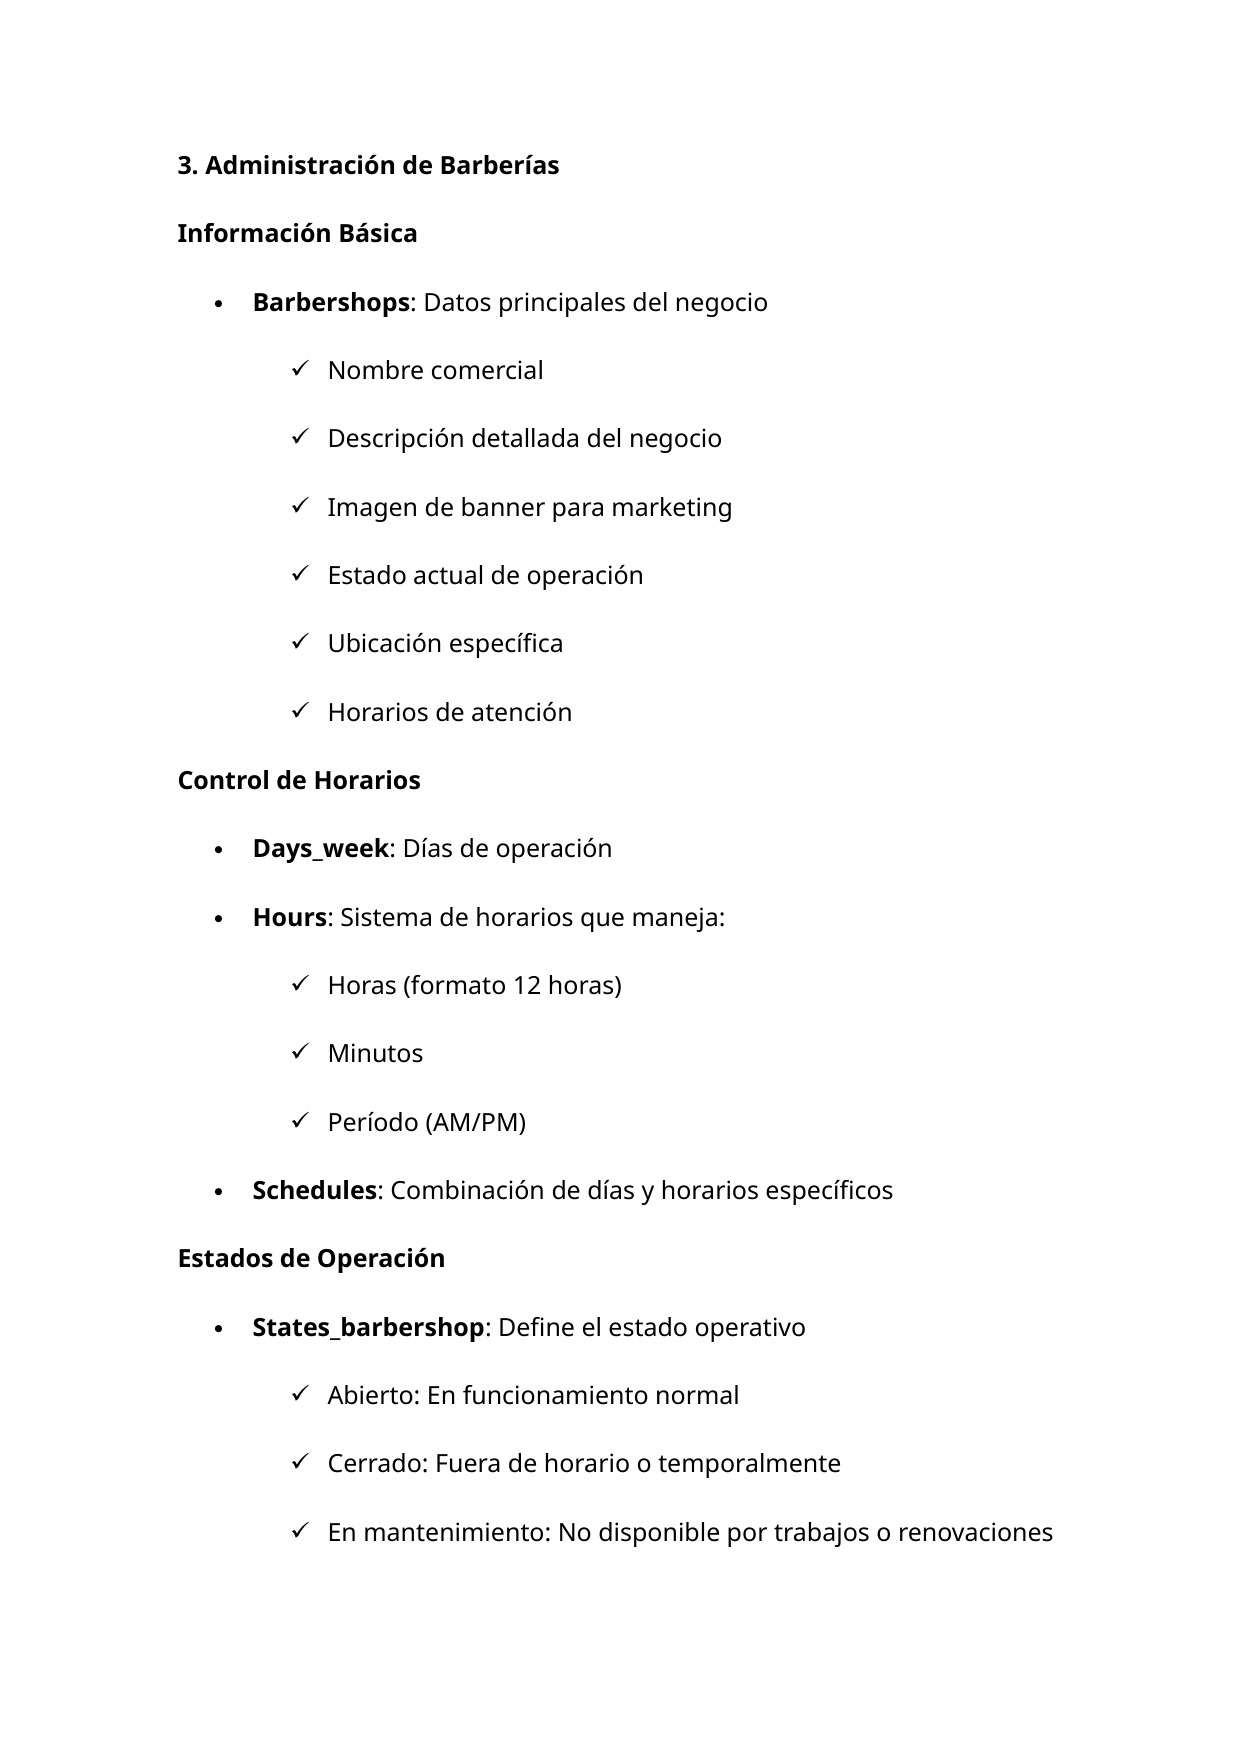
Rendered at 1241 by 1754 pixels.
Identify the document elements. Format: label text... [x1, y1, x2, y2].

text Información Básica [177, 216, 1063, 250]
list Descripción detallada del negocio [290, 421, 1063, 455]
list Estado actual de operación [290, 558, 1063, 592]
text 3. Administración de Barberías [177, 148, 1063, 182]
list Hours: Sistema de horarios que maneja: [215, 899, 1063, 933]
list Minutos [290, 1036, 1063, 1070]
list Nombre comercial [290, 353, 1063, 387]
list Days_week: Días de operación [215, 831, 1063, 865]
list Período (AM/PM) [290, 1104, 1063, 1138]
list En mantenimiento: No disponible por trabajos o renovaciones [290, 1514, 1063, 1548]
list States_barbershop: Define el estado operativo [215, 1309, 1063, 1343]
list Ubicación específica [290, 626, 1063, 660]
list Imagen de banner para marketing [290, 489, 1063, 523]
list Schedules: Combinación de días y horarios específicos [215, 1173, 1063, 1207]
text Estados de Operación [177, 1241, 1063, 1275]
list Barbershops: Datos principales del negocio [215, 284, 1063, 318]
list Horarios de atención [290, 694, 1063, 728]
list Abierto: En funcionamiento normal [290, 1378, 1063, 1412]
list Horas (formato 12 horas) [290, 968, 1063, 1002]
list Cerrado: Fuera de horario o temporalmente [290, 1446, 1063, 1480]
text Control de Horarios [177, 763, 1063, 797]
